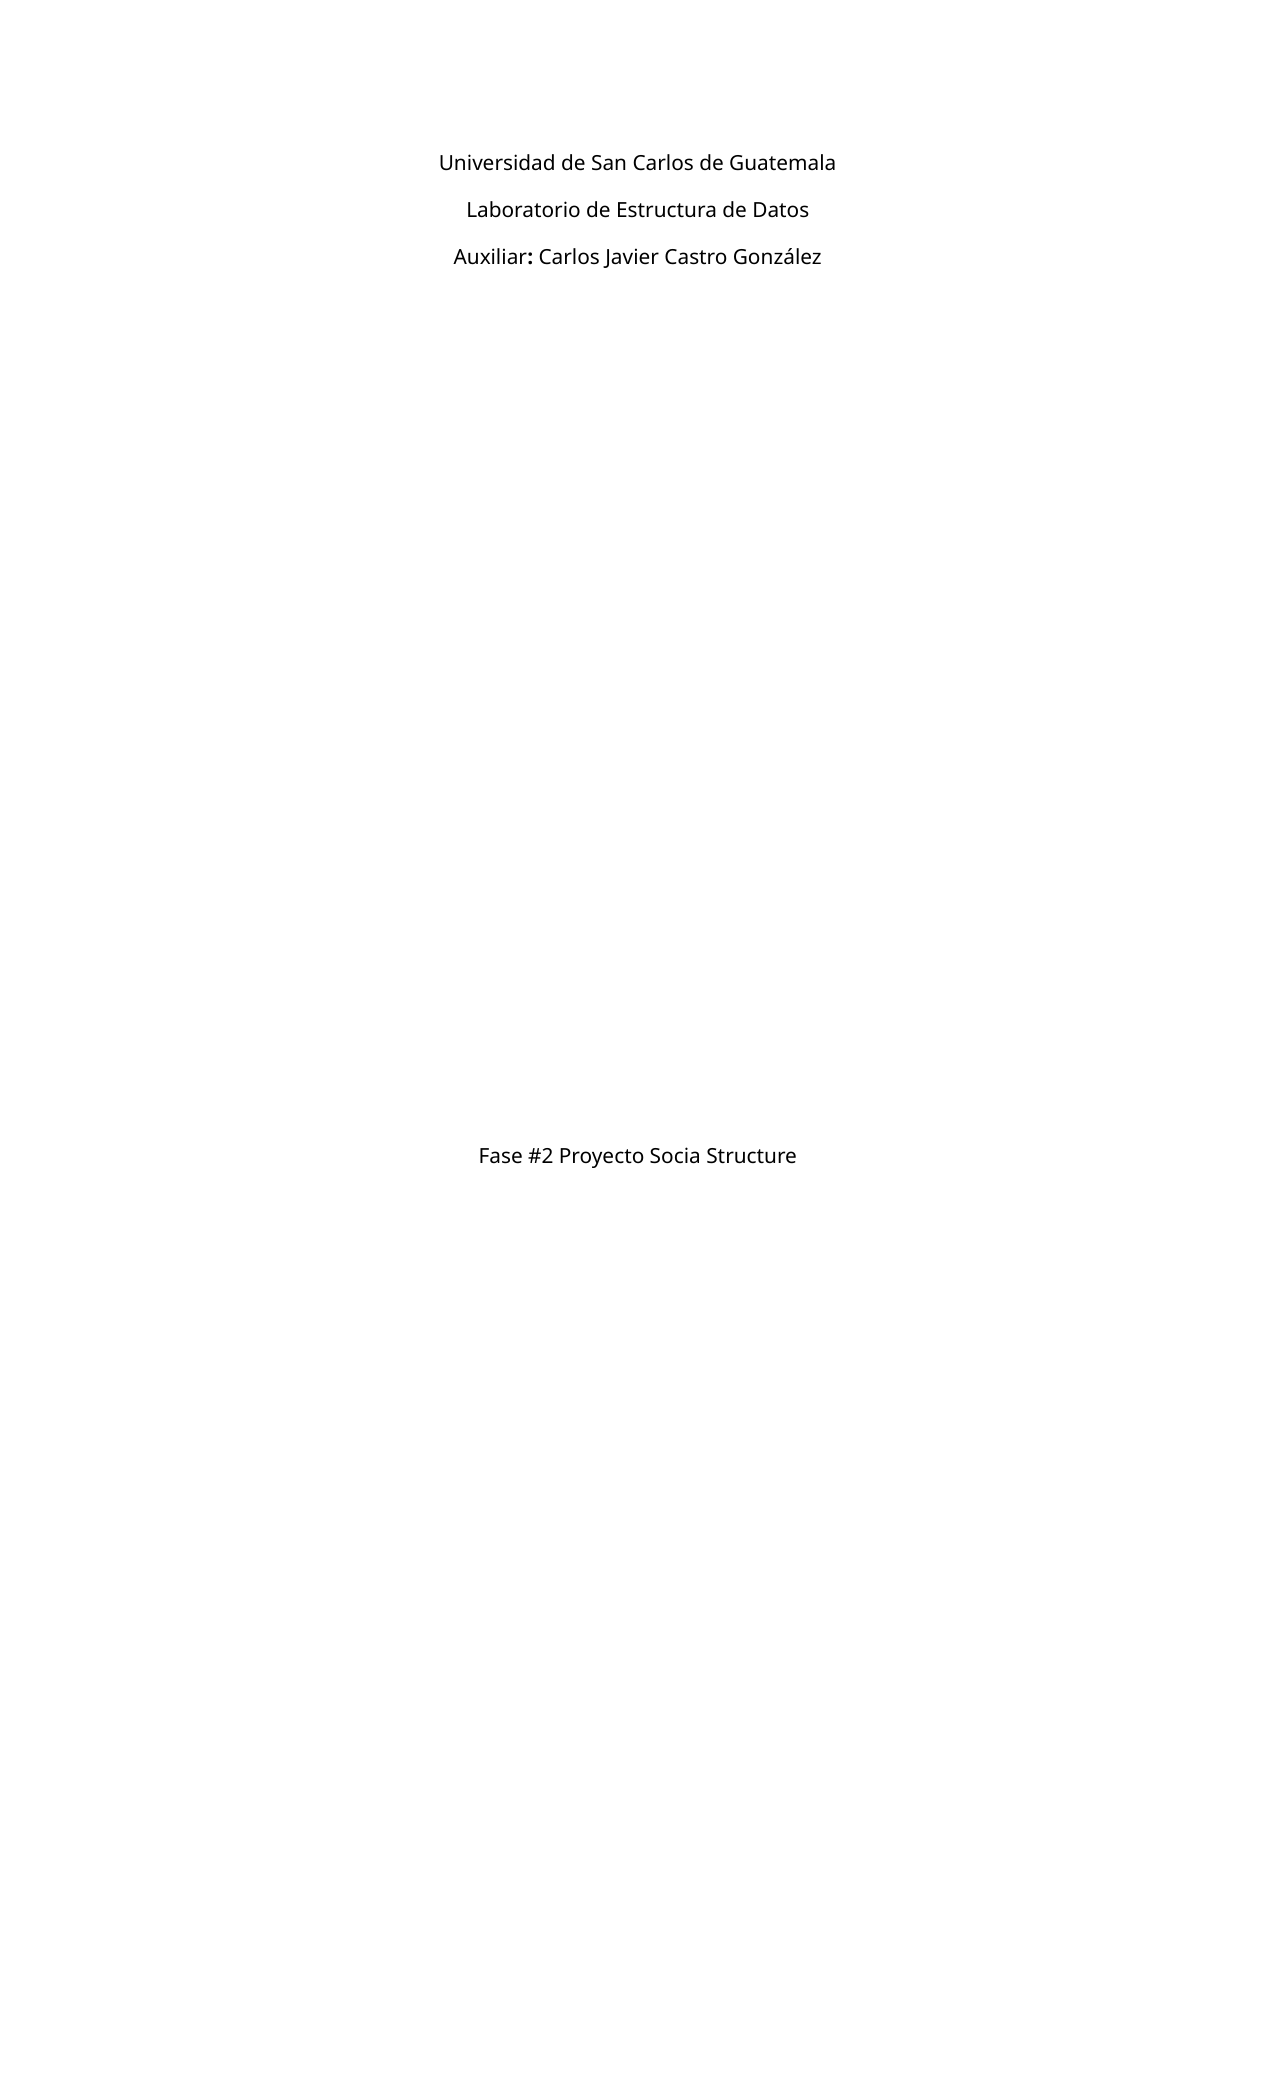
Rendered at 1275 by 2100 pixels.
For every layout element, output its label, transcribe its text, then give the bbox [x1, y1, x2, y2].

text Auxiliar: Carlos Javier Castro González [177, 242, 1098, 271]
text Fase #2 Proyecto Socia Structure [177, 1141, 1098, 1169]
text Universidad de San Carlos de Guatemala [177, 148, 1098, 176]
text Laboratorio de Estructura de Datos [177, 195, 1098, 223]
